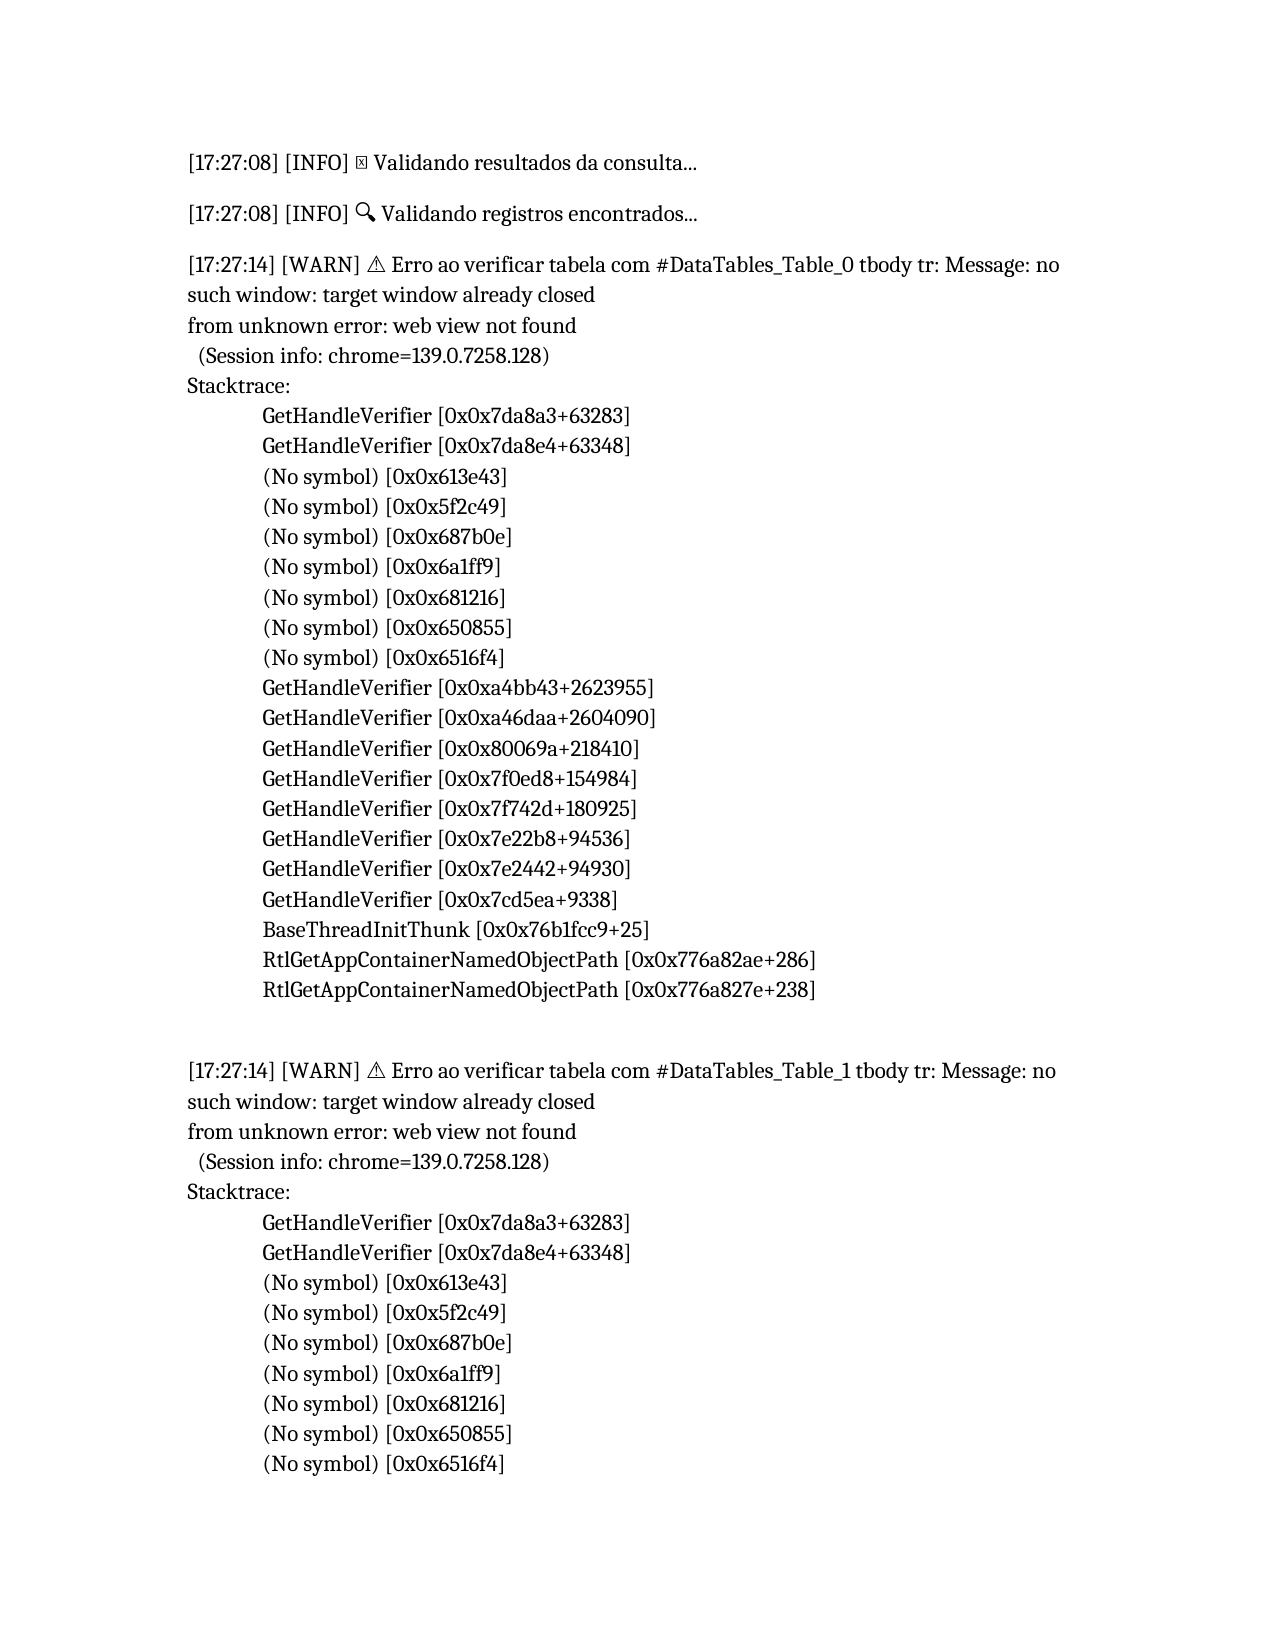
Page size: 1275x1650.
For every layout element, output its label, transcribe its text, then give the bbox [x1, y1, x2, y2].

text [17:27:14] [WARN] ⚠️ Erro ao verificar tabela com #DataTables_Table_0 tbody tr: Message: no such window: target window already closed from unknown error: web view not found (Session info: chrome=139.0.7258.128) Stacktrace: GetHandleVerifier [0x0x7da8a3+63283] GetHandleVerifier [0x0x7da8e4+63348] (No symbol) [0x0x613e43] (No symbol) [0x0x5f2c49] (No symbol) [0x0x687b0e] (No symbol) [0x0x6a1ff9] (No symbol) [0x0x681216] (No symbol) [0x0x650855] (No symbol) [0x0x6516f4] GetHandleVerifier [0x0xa4bb43+2623955] GetHandleVerifier [0x0xa46daa+2604090] GetHandleVerifier [0x0x80069a+218410] GetHandleVerifier [0x0x7f0ed8+154984] GetHandleVerifier [0x0x7f742d+180925] GetHandleVerifier [0x0x7e22b8+94536] GetHandleVerifier [0x0x7e2442+94930] GetHandleVerifier [0x0x7cd5ea+9338] BaseThreadInitThunk [0x0x76b1fcc9+25] RtlGetAppContainerNamedObjectPath [0x0x776a82ae+286] RtlGetAppContainerNamedObjectPath [0x0x776a827e+238] [187, 252, 1087, 1034]
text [187, 1058, 1087, 1477]
text [17:27:08] [INFO] 🔄 Validando resultados da consulta... [187, 150, 1087, 176]
text [17:27:08] [INFO] 🔍 Validando registros encontrados... [187, 201, 1087, 227]
